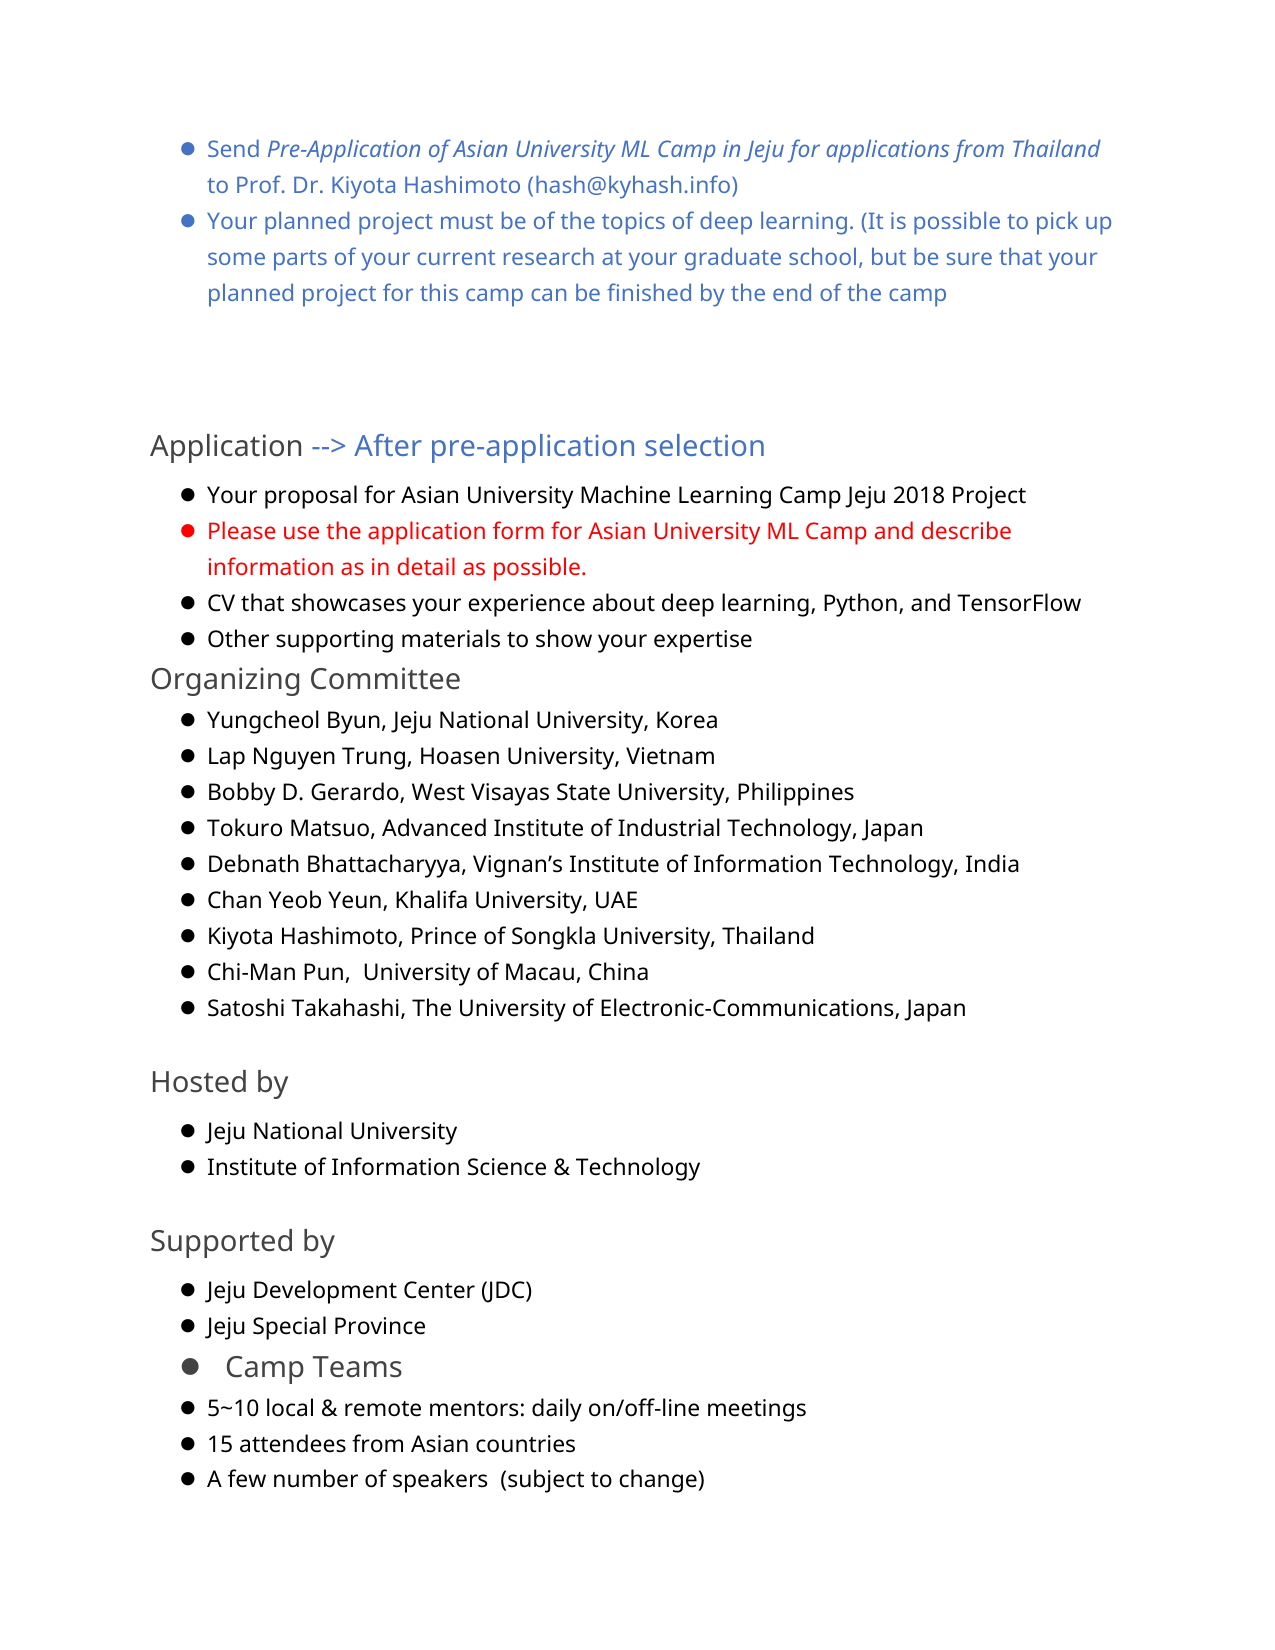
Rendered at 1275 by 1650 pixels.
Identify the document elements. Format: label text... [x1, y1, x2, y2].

list Other supporting materials to show your expertise [179, 623, 1125, 654]
text Hosted by [150, 1061, 1125, 1101]
list Tokuro Matsuo, Advanced Institute of Industrial Technology, Japan [179, 812, 1125, 843]
list Satoshi Takahashi, The University of Electronic-Communications, Japan [179, 992, 1125, 1023]
list Your proposal for Asian University Machine Learning Camp Jeju 2018 Project [179, 479, 1125, 510]
text Application --> After pre-application selection [150, 425, 1125, 464]
list Send Pre-Application of Asian University ML Camp in Jeju for applications from Thailand to Prof. Dr. Kiyota Hashimoto (hash@kyhash.info) [179, 133, 1125, 200]
list Institute of Information Science & Technology [179, 1151, 1125, 1182]
list A few number of speakers (subject to change) [179, 1463, 1125, 1495]
text Supported by [150, 1220, 1125, 1260]
list Jeju Special Province [179, 1310, 1125, 1341]
list Chi-Man Pun, University of Macau, China [179, 956, 1125, 987]
list Yungcheol Byun, Jeju National University, Korea [179, 704, 1125, 735]
list 5~10 local & remote mentors: daily on/off-line meetings [179, 1392, 1125, 1423]
list Jeju National University [179, 1115, 1125, 1146]
list CV that showcases your experience about deep learning, Python, and TensorFlow [179, 587, 1125, 618]
list Debnath Bhattacharyya, Vignan’s Institute of Information Technology, India [179, 848, 1125, 879]
list Jeju Development Center (JDC) [179, 1274, 1125, 1305]
list Chan Yeob Yeun, Khalifa University, UAE [179, 884, 1125, 915]
list Your planned project must be of the topics of deep learning. (It is possible to pick up some parts of your current research at your graduate school, but be sure that your planned project for this camp can be finished by the end of the camp [179, 205, 1125, 308]
list Lap Nguyen Trung, Hoasen University, Vietnam [179, 740, 1125, 771]
text Organizing Committee [150, 658, 1125, 698]
list Bobby D. Gerardo, West Visayas State University, Philippines [179, 776, 1125, 807]
list Please use the application form for Asian University ML Camp and describe information as in detail as possible. [179, 515, 1125, 582]
list 15 attendees from Asian countries [179, 1427, 1125, 1459]
list Camp Teams [179, 1346, 1125, 1386]
list Kiyota Hashimoto, Prince of Songkla University, Thailand [179, 920, 1125, 951]
